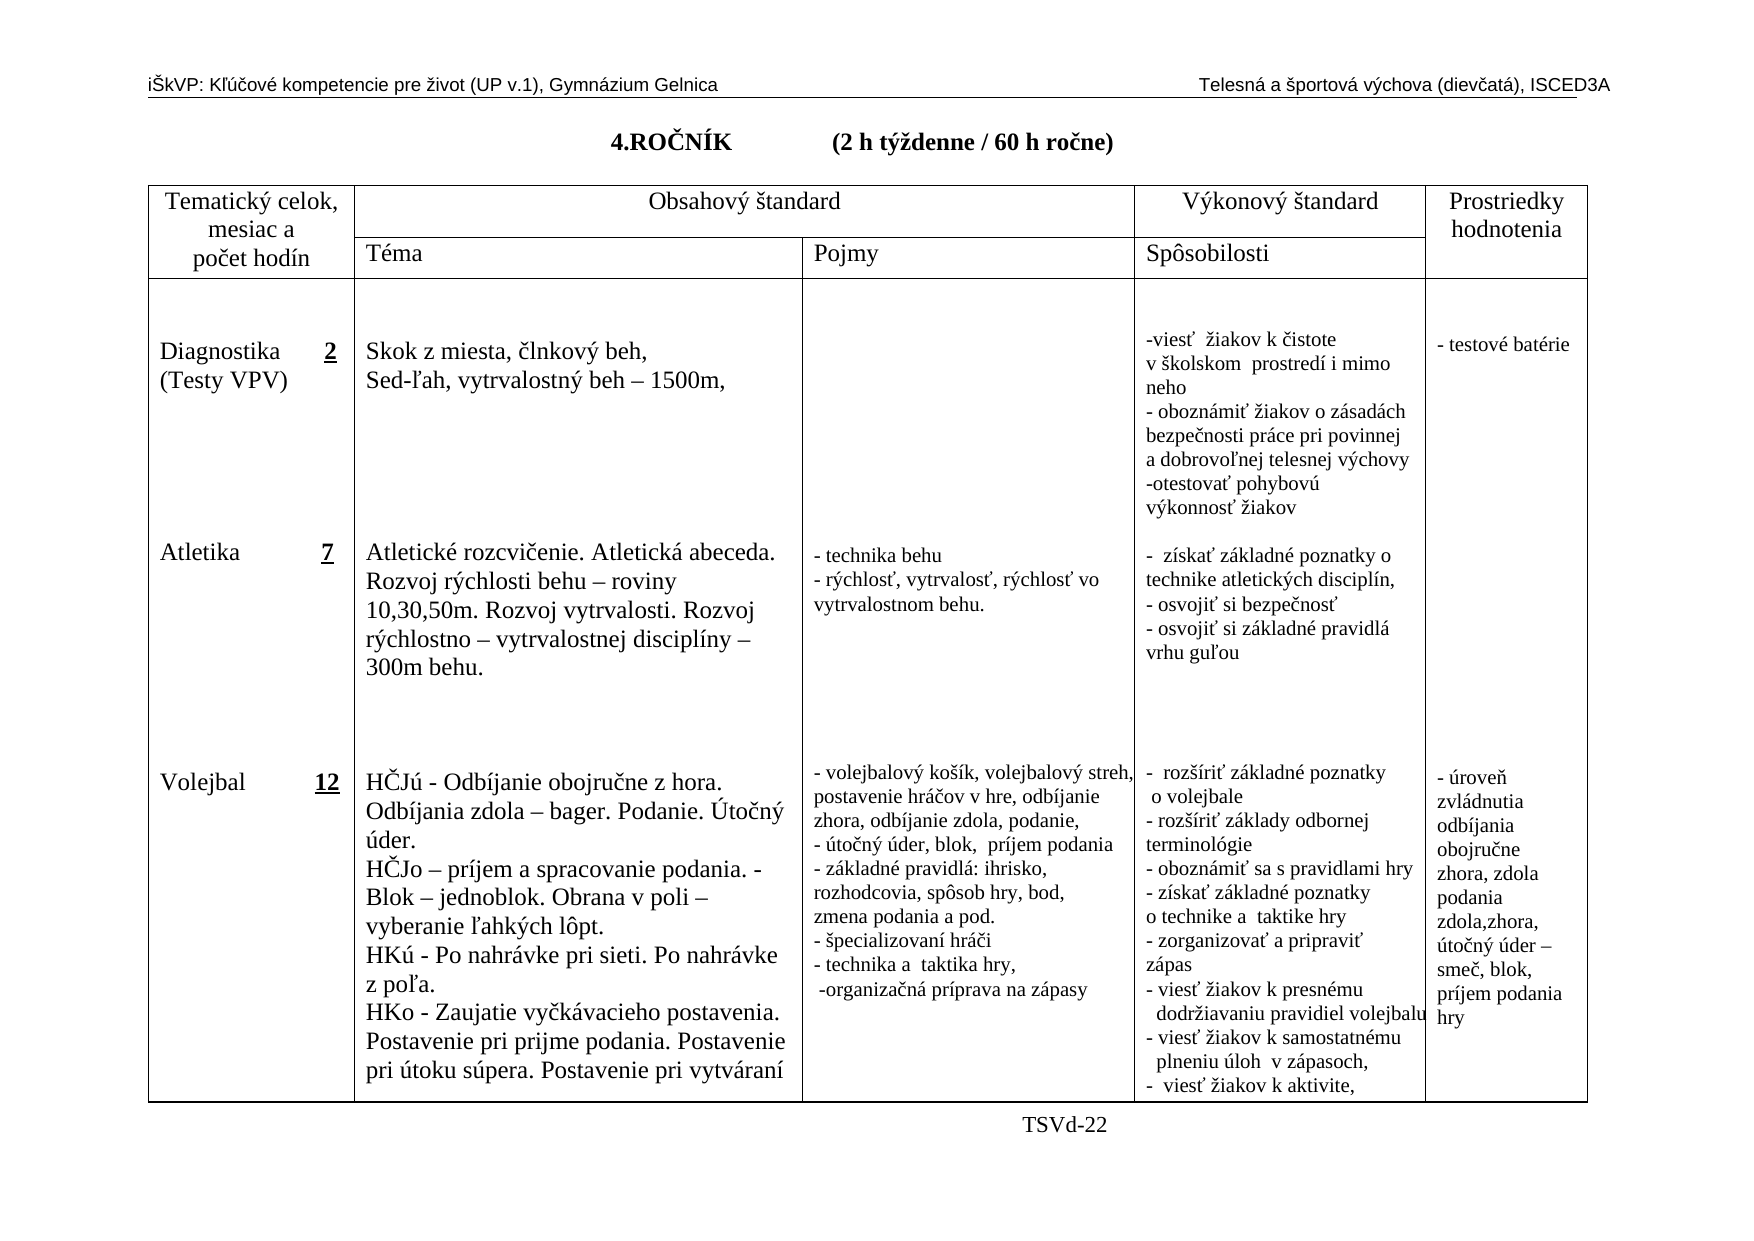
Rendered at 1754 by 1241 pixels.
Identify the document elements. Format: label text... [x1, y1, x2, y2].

table_cell Téma [355, 238, 802, 278]
table_header Tematický celok, mesiac a počet hodín [149, 186, 354, 278]
table_cell Pojmy [803, 238, 1134, 278]
subtitle 4.ROČNÍK (2 h týždenne / 60 h ročne) [148, 127, 1577, 156]
table_header Obsahový štandard [355, 186, 1134, 237]
table_header Prostriedky hodnotenia [1426, 186, 1587, 278]
table_header Výkonový štandard [1135, 186, 1425, 237]
table_cell Spôsobilosti [1135, 238, 1425, 278]
